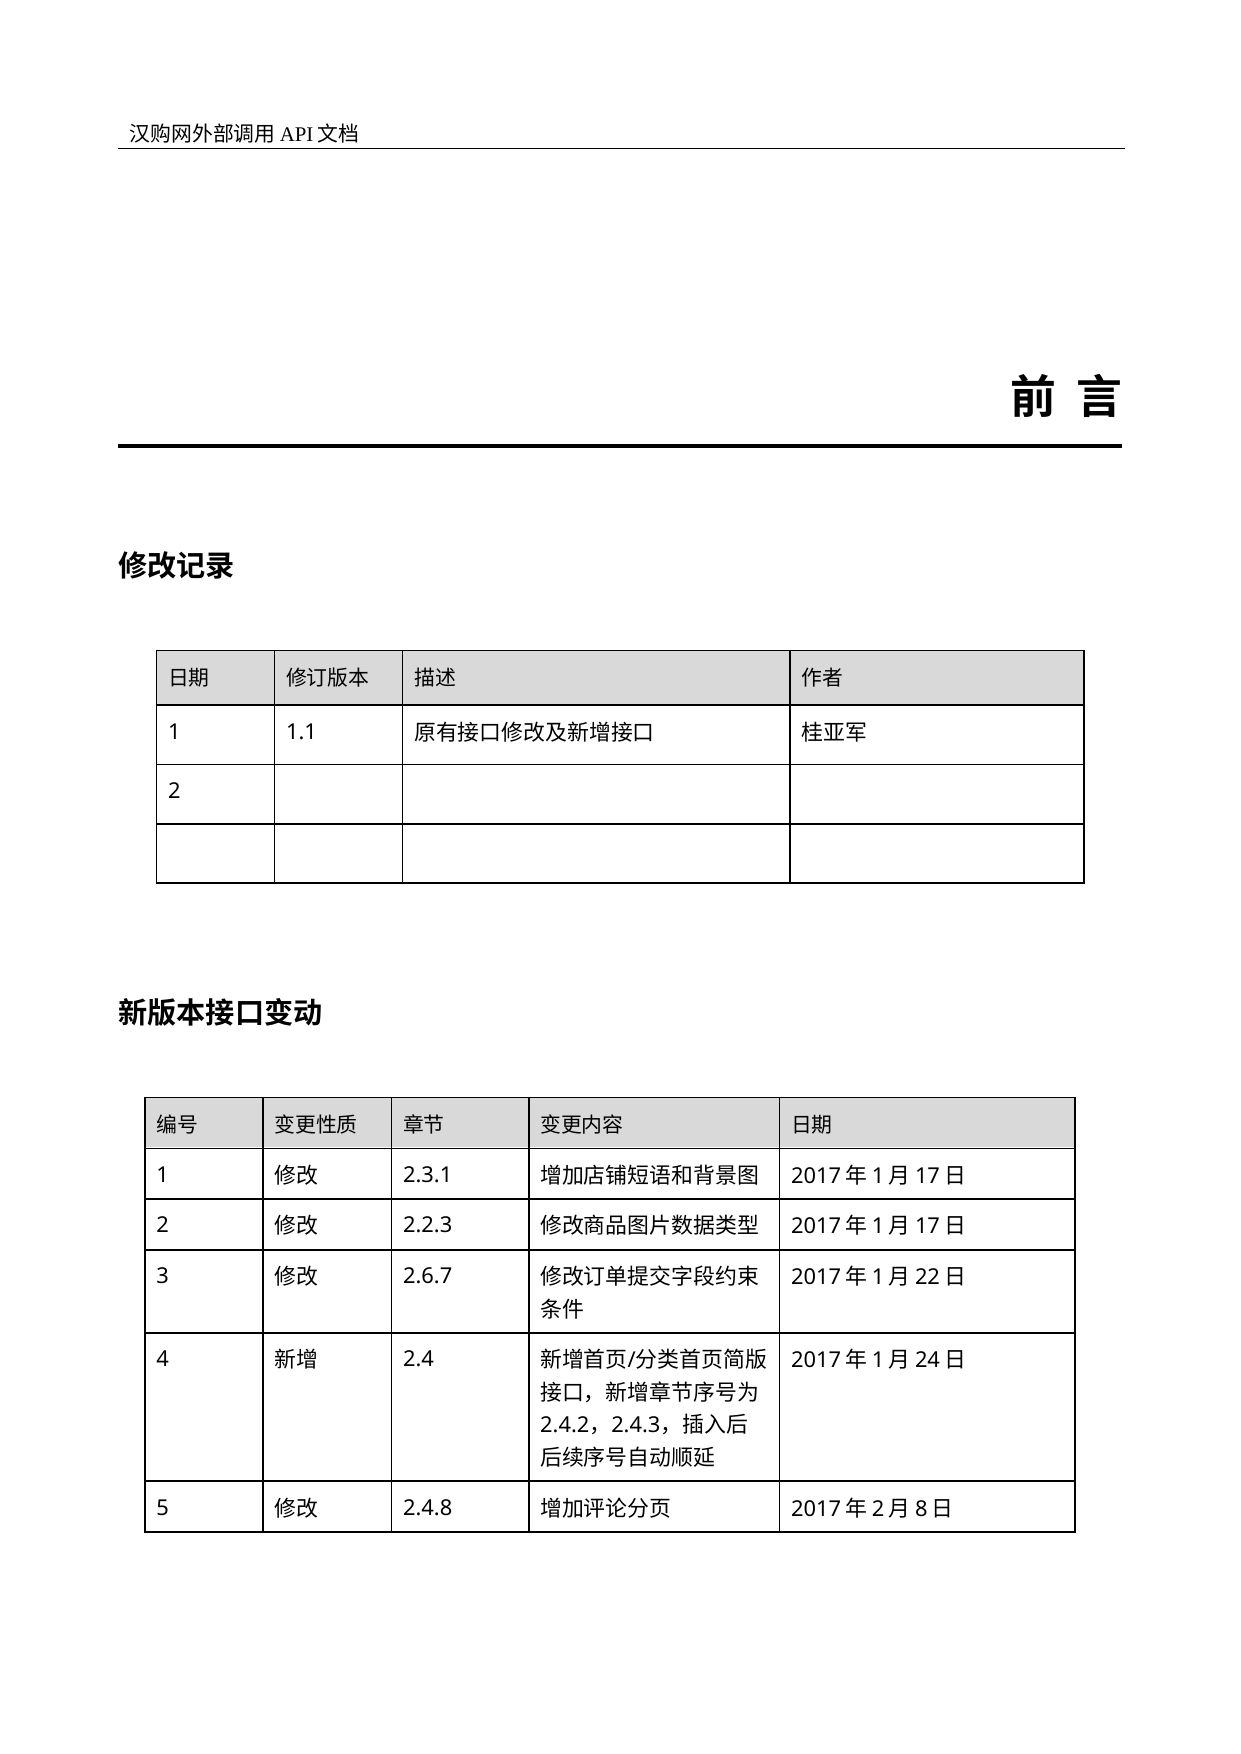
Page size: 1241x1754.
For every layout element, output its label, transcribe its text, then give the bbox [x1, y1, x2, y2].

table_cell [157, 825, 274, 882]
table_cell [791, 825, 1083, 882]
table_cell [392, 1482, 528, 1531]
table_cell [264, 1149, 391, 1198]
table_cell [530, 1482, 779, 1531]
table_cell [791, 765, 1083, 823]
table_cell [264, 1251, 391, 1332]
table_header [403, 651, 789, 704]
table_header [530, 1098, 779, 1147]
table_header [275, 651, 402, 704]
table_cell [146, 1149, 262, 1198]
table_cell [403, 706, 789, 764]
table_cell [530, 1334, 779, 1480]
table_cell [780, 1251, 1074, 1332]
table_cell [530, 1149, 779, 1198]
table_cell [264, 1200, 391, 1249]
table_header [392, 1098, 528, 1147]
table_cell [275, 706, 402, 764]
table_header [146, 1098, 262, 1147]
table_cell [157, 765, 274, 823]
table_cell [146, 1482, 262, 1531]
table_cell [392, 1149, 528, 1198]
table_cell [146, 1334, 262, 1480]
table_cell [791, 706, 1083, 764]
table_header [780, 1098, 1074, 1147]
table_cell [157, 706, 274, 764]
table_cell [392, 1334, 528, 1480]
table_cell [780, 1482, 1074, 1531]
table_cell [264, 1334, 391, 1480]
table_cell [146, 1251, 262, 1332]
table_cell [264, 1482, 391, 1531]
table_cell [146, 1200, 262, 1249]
subtitle 新版本接口变动 [118, 978, 1122, 1043]
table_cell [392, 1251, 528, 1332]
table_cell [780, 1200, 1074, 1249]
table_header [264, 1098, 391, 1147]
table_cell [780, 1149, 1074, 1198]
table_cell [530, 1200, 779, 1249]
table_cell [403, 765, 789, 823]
subtitle 前 言 [118, 345, 1122, 444]
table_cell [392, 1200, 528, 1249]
subtitle 修改记录 [118, 531, 1122, 596]
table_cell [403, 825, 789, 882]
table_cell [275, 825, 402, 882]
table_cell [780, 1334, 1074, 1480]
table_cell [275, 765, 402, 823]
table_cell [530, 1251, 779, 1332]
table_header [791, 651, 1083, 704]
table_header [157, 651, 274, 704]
